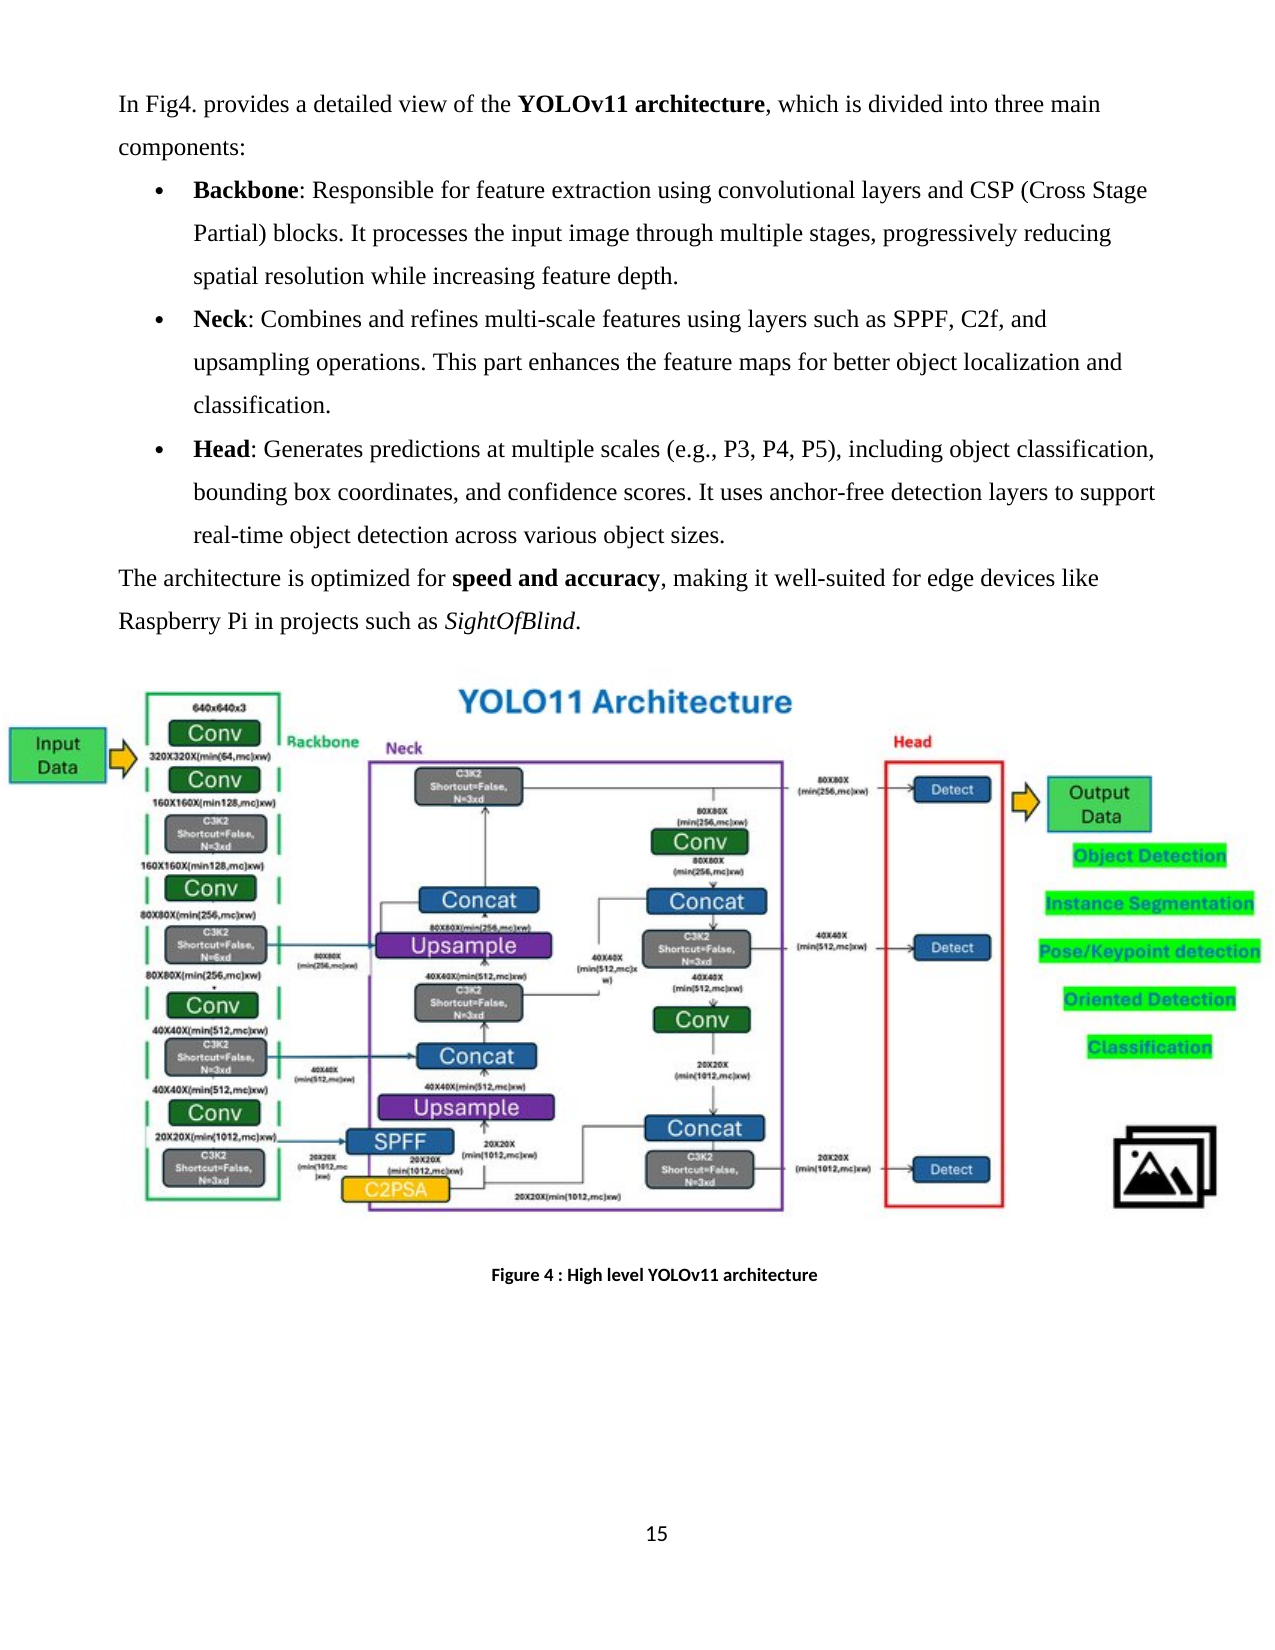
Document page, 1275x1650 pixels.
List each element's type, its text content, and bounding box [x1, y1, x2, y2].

picture [3, 667, 1275, 1254]
list Neck: Combines and refines multi-scale features using layers such as SPPF, C2f, and upsampling operations. This part enhances the feature maps for better object localization and classification. [156, 304, 1157, 419]
text The architecture is optimized for speed and accuracy, making it well-suited for edge devices like Raspberry Pi in projects such as SightOfBlind. [118, 563, 1157, 635]
list Head: Generates predictions at multiple scales (e.g., P3, P4, P5), including object classification, bounding box coordinates, and confidence scores. It uses anchor-free detection layers to support real-time object detection across various object sizes. [156, 434, 1157, 549]
text In Fig4. provides a detailed view of the YOLOv11 architecture, which is divided into three main components: [118, 89, 1157, 161]
list Backbone: Responsible for feature extraction using convolutional layers and CSP (Cross Stage Partial) blocks. It processes the input image through multiple stages, progressively reducing spatial resolution while increasing feature depth. [156, 175, 1157, 290]
